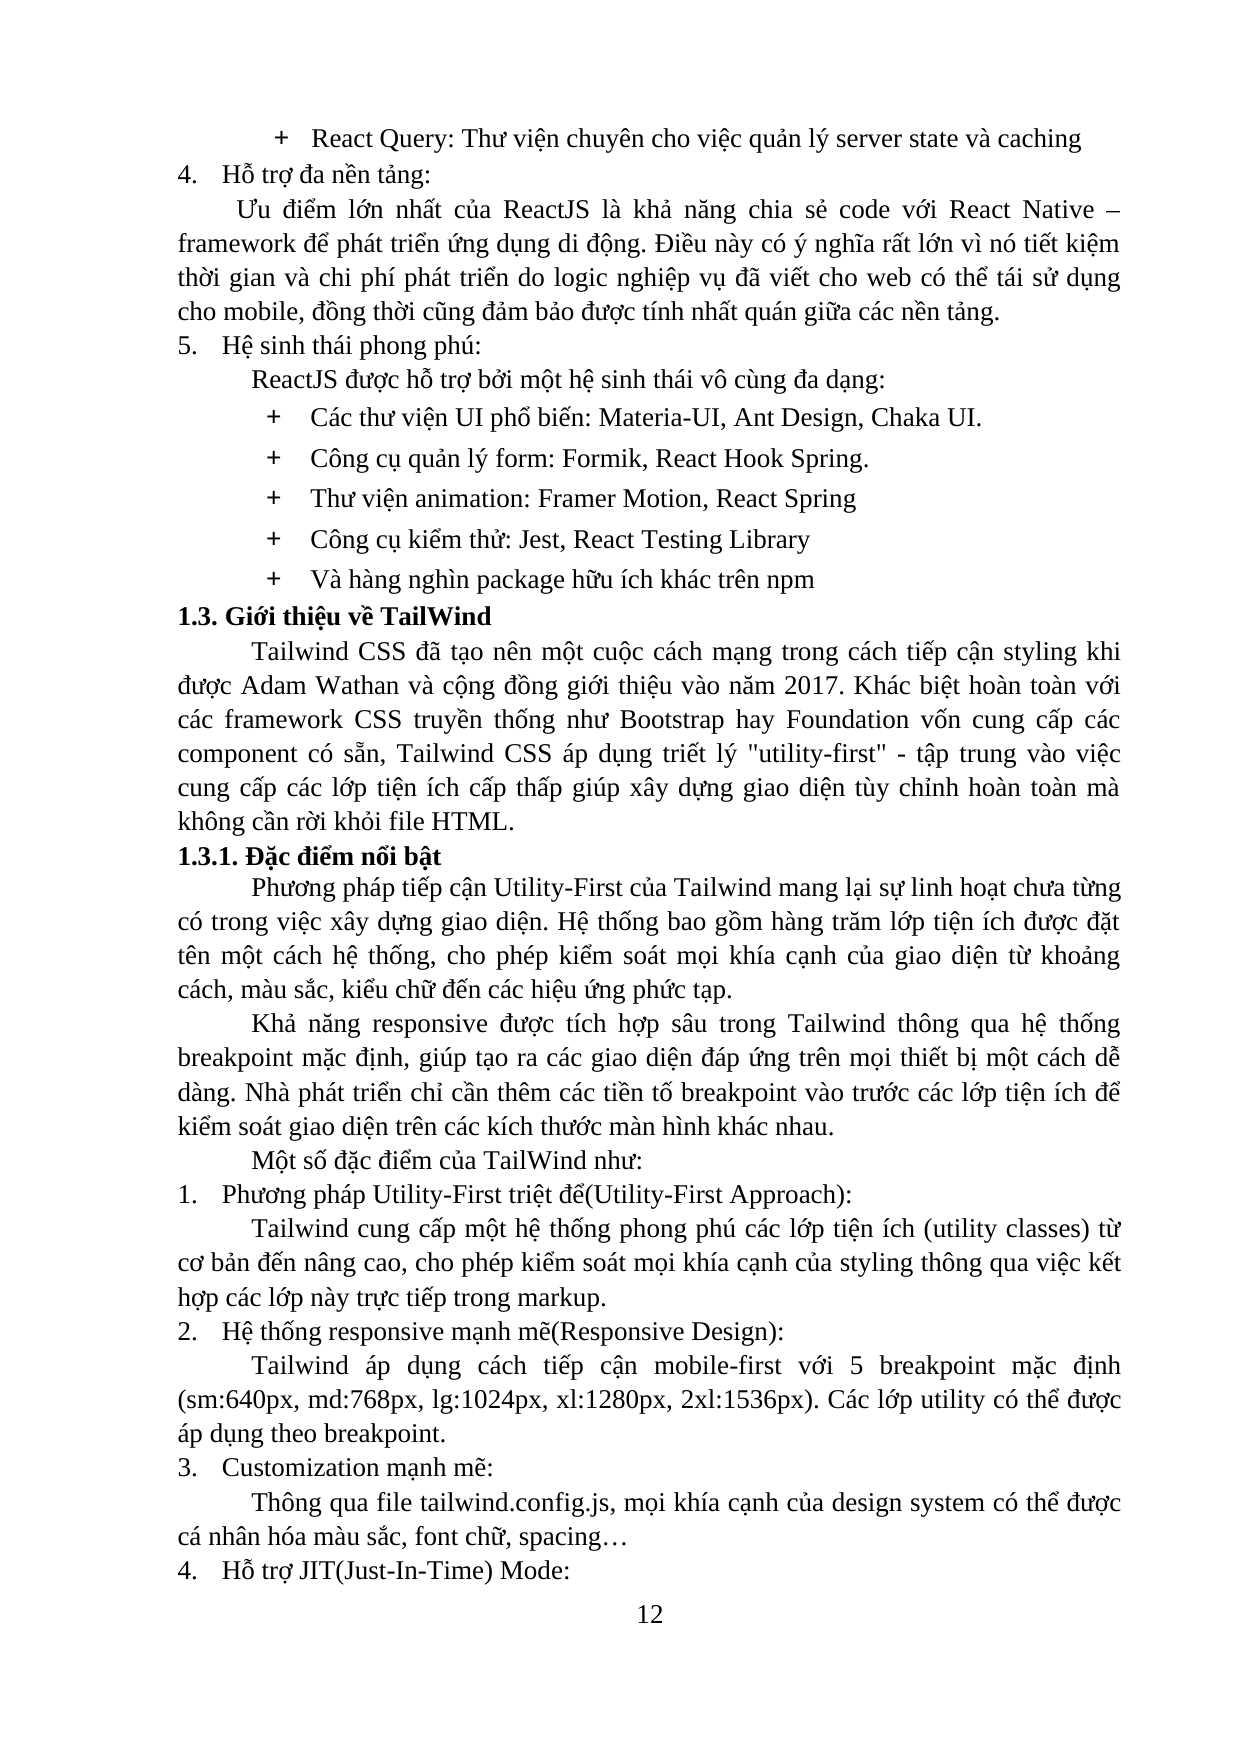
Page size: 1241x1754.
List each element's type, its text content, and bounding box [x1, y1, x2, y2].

text Phương pháp tiếp cận Utility-First của Tailwind mang lại sự linh hoạt chưa từng có trong việc xây dựng giao diện. Hệ thống bao gồm hàng trăm lớp tiện ích được đặt tên một cách hệ thống, cho phép kiểm soát mọi khía cạnh của giao diện từ khoảng cách, màu sắc, kiểu chữ đến các hiệu ứng phức tạp. [177, 871, 1122, 1004]
list Hệ sinh thái phong phú: [177, 329, 1122, 361]
text 1.3. Giới thiệu về TailWind [177, 600, 1122, 632]
list Và hàng nghìn package hữu ích khác trên npm [266, 560, 1122, 597]
list Phương pháp Utility-First triệt để(Utility-First Approach): [177, 1178, 1122, 1209]
text 1.3.1. Đặc điểm nổi bật [177, 839, 1122, 871]
list Hệ thống responsive mạnh mẽ(Responsive Design): [177, 1315, 1122, 1346]
list Các thư viện UI phổ biến: Materia-UI, Ant Design, Chaka UI. [266, 398, 1122, 435]
list React Query: Thư viện chuyên cho việc quản lý server state và caching [274, 118, 1122, 155]
list Công cụ quản lý form: Formik, React Hook Spring. [266, 438, 1122, 475]
text ReactJS được hỗ trợ bởi một hệ sinh thái vô cùng đa dạng: [177, 364, 1122, 395]
text Tailwind CSS đã tạo nên một cuộc cách mạng trong cách tiếp cận styling khi được Adam Wathan và cộng đồng giới thiệu vào năm 2017. Khác biệt hoàn toàn với các framework CSS truyền thống như Bootstrap hay Foundation vốn cung cấp các component có sẵn, Tailwind CSS áp dụng triết lý "utility-first" - tập trung vào việc cung cấp các lớp tiện ích cấp thấp giúp xây dựng giao diện tùy chỉnh hoàn toàn mà không cần rời khỏi file HTML. [177, 634, 1122, 837]
text Khả năng responsive được tích hợp sâu trong Tailwind thông qua hệ thống breakpoint mặc định, giúp tạo ra các giao diện đáp ứng trên mọi thiết bị một cách dễ dàng. Nhà phát triển chỉ cần thêm các tiền tố breakpoint vào trước các lớp tiện ích để kiểm soát giao diện trên các kích thước màn hình khác nhau. [177, 1007, 1122, 1141]
list Hỗ trợ JIT(Just-In-Time) Mode: [177, 1554, 1122, 1585]
list Thư viện animation: Framer Motion, React Spring [266, 479, 1122, 516]
text Ưu điểm lớn nhất của ReactJS là khả năng chia sẻ code với React Native – framework để phát triển ứng dụng di động. Điều này có ý nghĩa rất lớn vì nó tiết kiệm thời gian và chi phí phát triển do logic nghiệp vụ đã viết cho web có thể tái sử dụng cho mobile, đồng thời cũng đảm bảo được tính nhất quán giữa các nền tảng. [177, 193, 1122, 326]
text Tailwind cung cấp một hệ thống phong phú các lớp tiện ích (utility classes) từ cơ bản đến nâng cao, cho phép kiểm soát mọi khía cạnh của styling thông qua việc kết hợp các lớp này trực tiếp trong markup. [177, 1212, 1122, 1312]
text Một số đặc điểm của TailWind như: [177, 1144, 1122, 1175]
list Customization mạnh mẽ: [177, 1452, 1122, 1483]
list Hỗ trợ đa nền tảng: [177, 159, 1122, 190]
text Thông qua file tailwind.config.js, mọi khía cạnh của design system có thể được cá nhân hóa màu sắc, font chữ, spacing… [177, 1486, 1122, 1551]
text Tailwind áp dụng cách tiếp cận mobile-first với 5 breakpoint mặc định (sm:640px, md:768px, lg:1024px, xl:1280px, 2xl:1536px). Các lớp utility có thể được áp dụng theo breakpoint. [177, 1349, 1122, 1448]
list Công cụ kiểm thử: Jest, React Testing Library [266, 519, 1122, 556]
